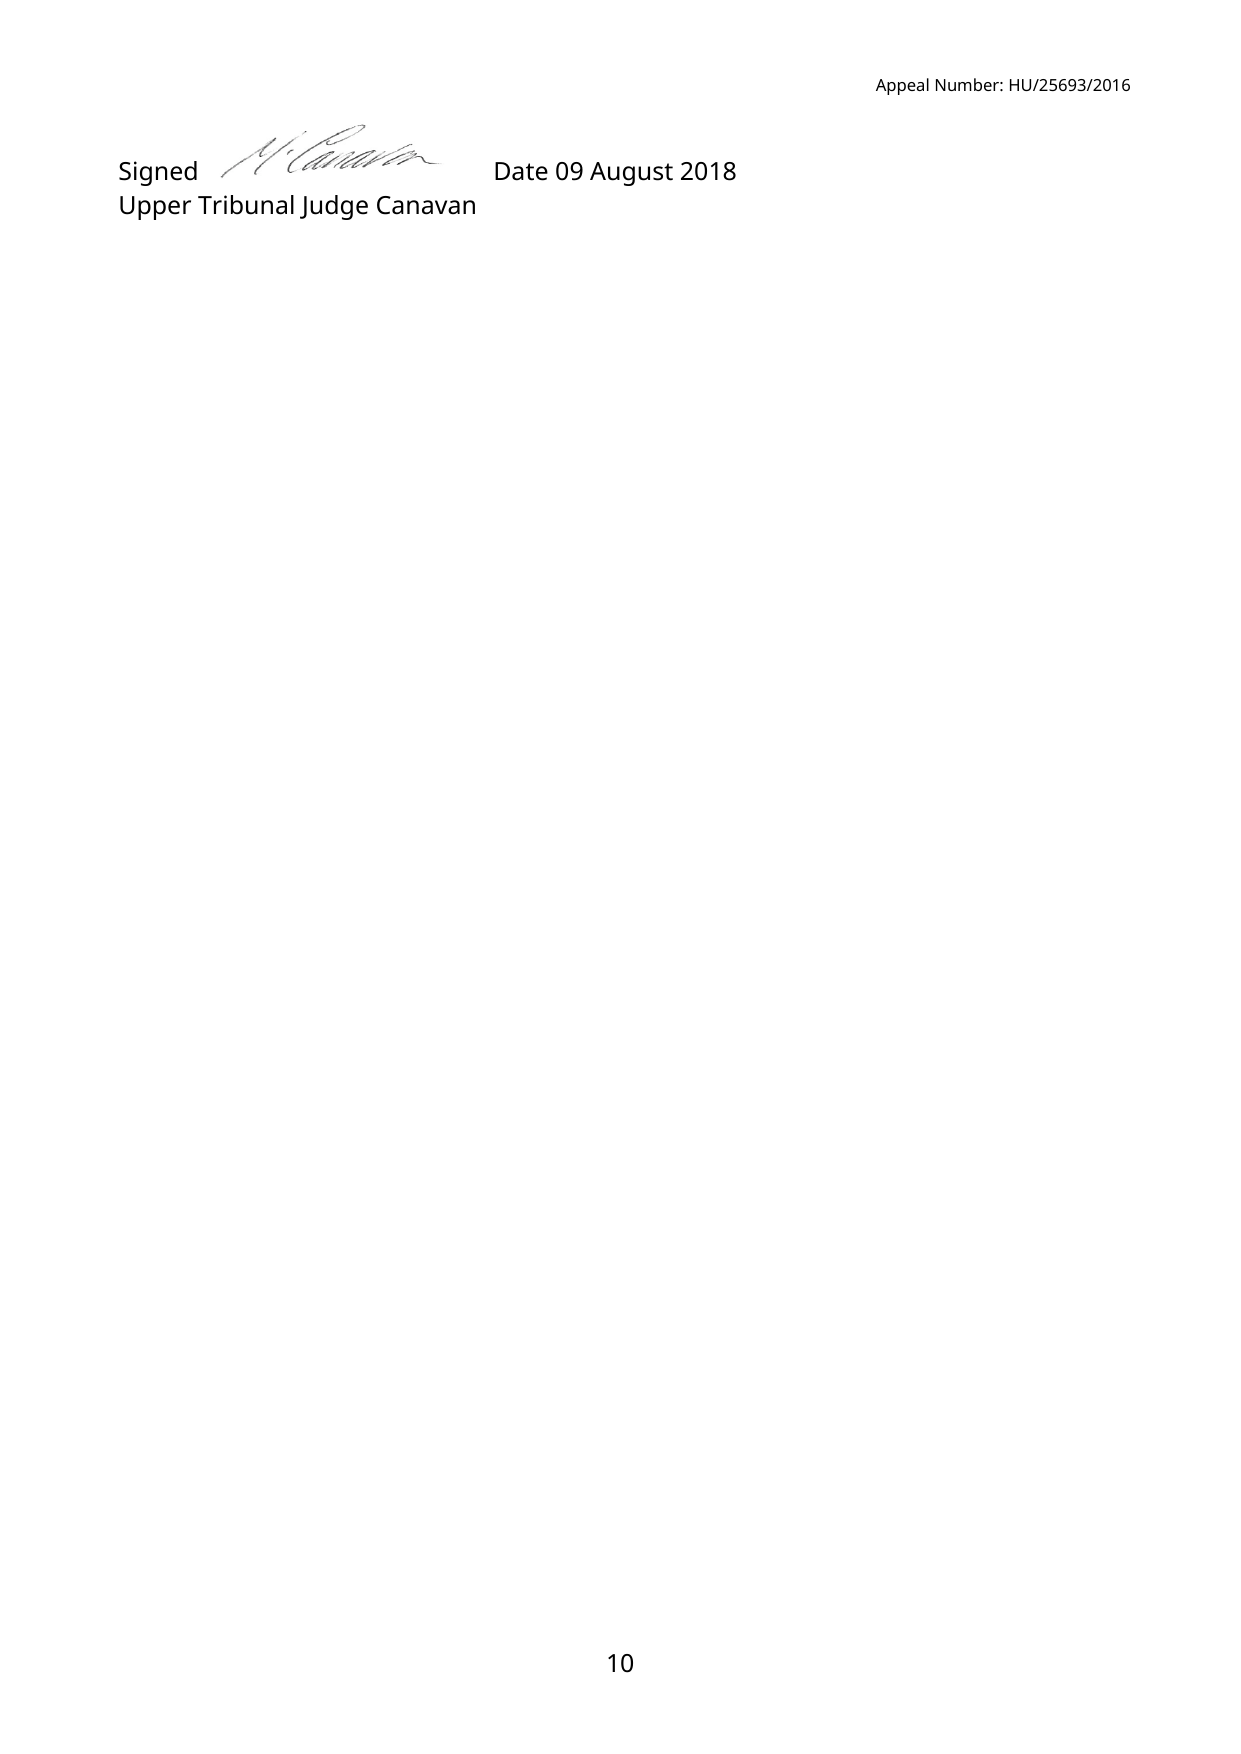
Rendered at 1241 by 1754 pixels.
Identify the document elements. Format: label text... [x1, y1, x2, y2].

picture [218, 119, 445, 181]
text Signed Date 09 August 2018 [118, 119, 1122, 187]
text Upper Tribunal Judge Canavan [118, 187, 1122, 222]
